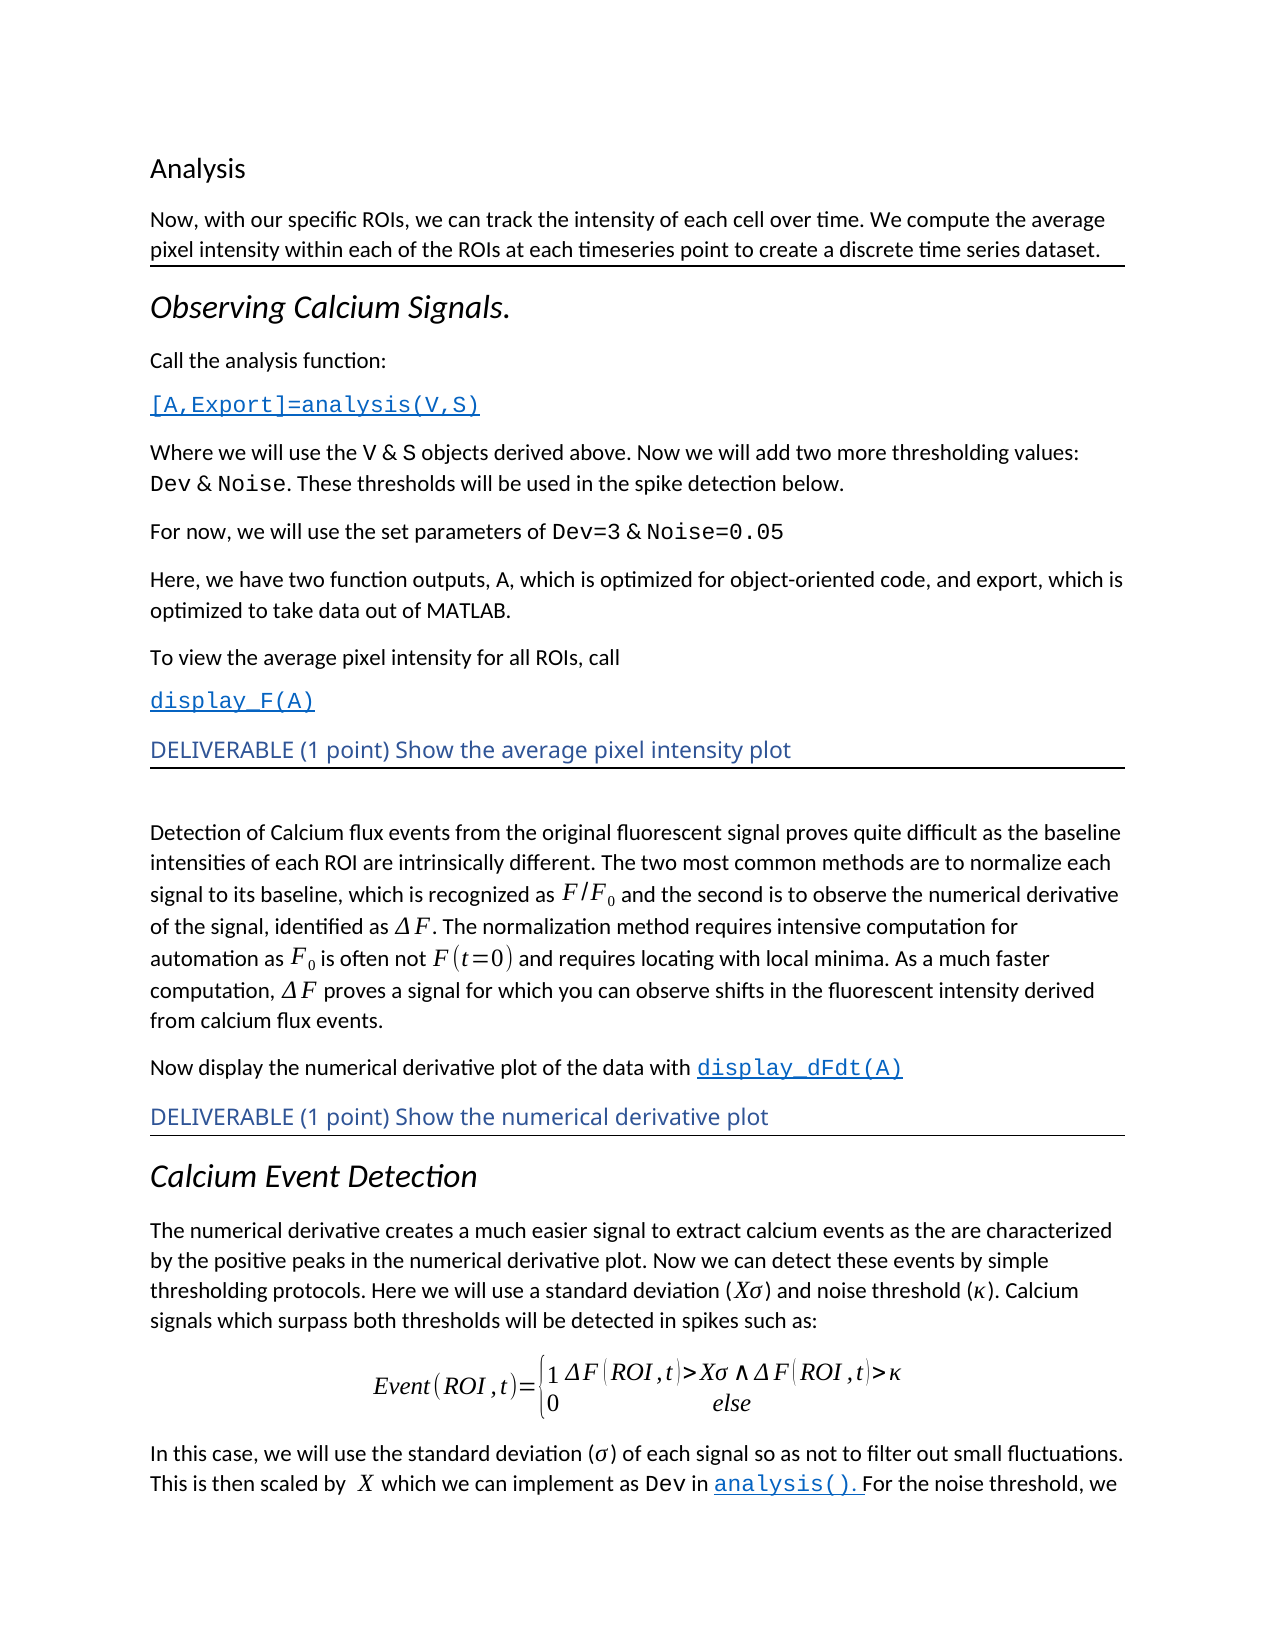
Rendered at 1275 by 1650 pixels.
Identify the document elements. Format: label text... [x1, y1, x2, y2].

text Here, we have two function outputs, A, which is optimized for object-oriented code, and export, which is optimized to take data out of MATLAB. [150, 566, 1125, 624]
text Detection of Calcium flux events from the original fluorescent signal proves quite difficult as the baseline intensities of each ROI are intrinsically different. The two most common methods are to normalize each signal to its baseline, which is recognized as and the second is to observe the numerical derivative of the signal, identified as . The normalization method requires intensive computation for automation as is often not and requires locating with local minima. As a much faster computation, proves a signal for which you can observe shifts in the fluorescent intensity derived from calcium flux events. [150, 818, 1125, 1034]
subtitle Calcium Event Detection [150, 1155, 1125, 1196]
text To view the average pixel intensity for all ROIs, call [150, 643, 1125, 671]
subtitle Observing Calcium Signals. [150, 286, 1125, 327]
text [150, 1439, 1125, 1498]
text display_F(A) [150, 689, 1125, 715]
subtitle Analysis [150, 150, 1125, 186]
subtitle DELIVERABLE (1 point) Show the average pixel intensity plot [150, 734, 1125, 767]
text Where we will use the V & S objects derived above. Now we will add two more thresholding values: Dev & Noise. These thresholds will be used in the spike detection below. [150, 438, 1125, 498]
text The numerical derivative creates a much easier signal to extract calcium events as the are characterized by the positive peaks in the numerical derivative plot. Now we can detect these events by simple thresholding protocols. Here we will use a standard deviation () and noise threshold (). Calcium signals which surpass both thresholds will be detected in spikes such as: [150, 1216, 1125, 1334]
text [A,Export]=analysis(V,S) [150, 393, 1125, 419]
text For now, we will use the set parameters of Dev=3 & Noise=0.05 [150, 517, 1125, 547]
text Now, with our specific ROIs, we can track the intensity of each cell over time. We compute the average pixel intensity within each of the ROIs at each timeseries point to create a discrete time series dataset. [150, 205, 1125, 265]
subtitle DELIVERABLE (1 point) Show the numerical derivative plot [150, 1101, 1125, 1135]
text Call the analysis function: [150, 346, 1125, 374]
text Now display the numerical derivative plot of the data with display_dFdt(A) [150, 1053, 1125, 1082]
